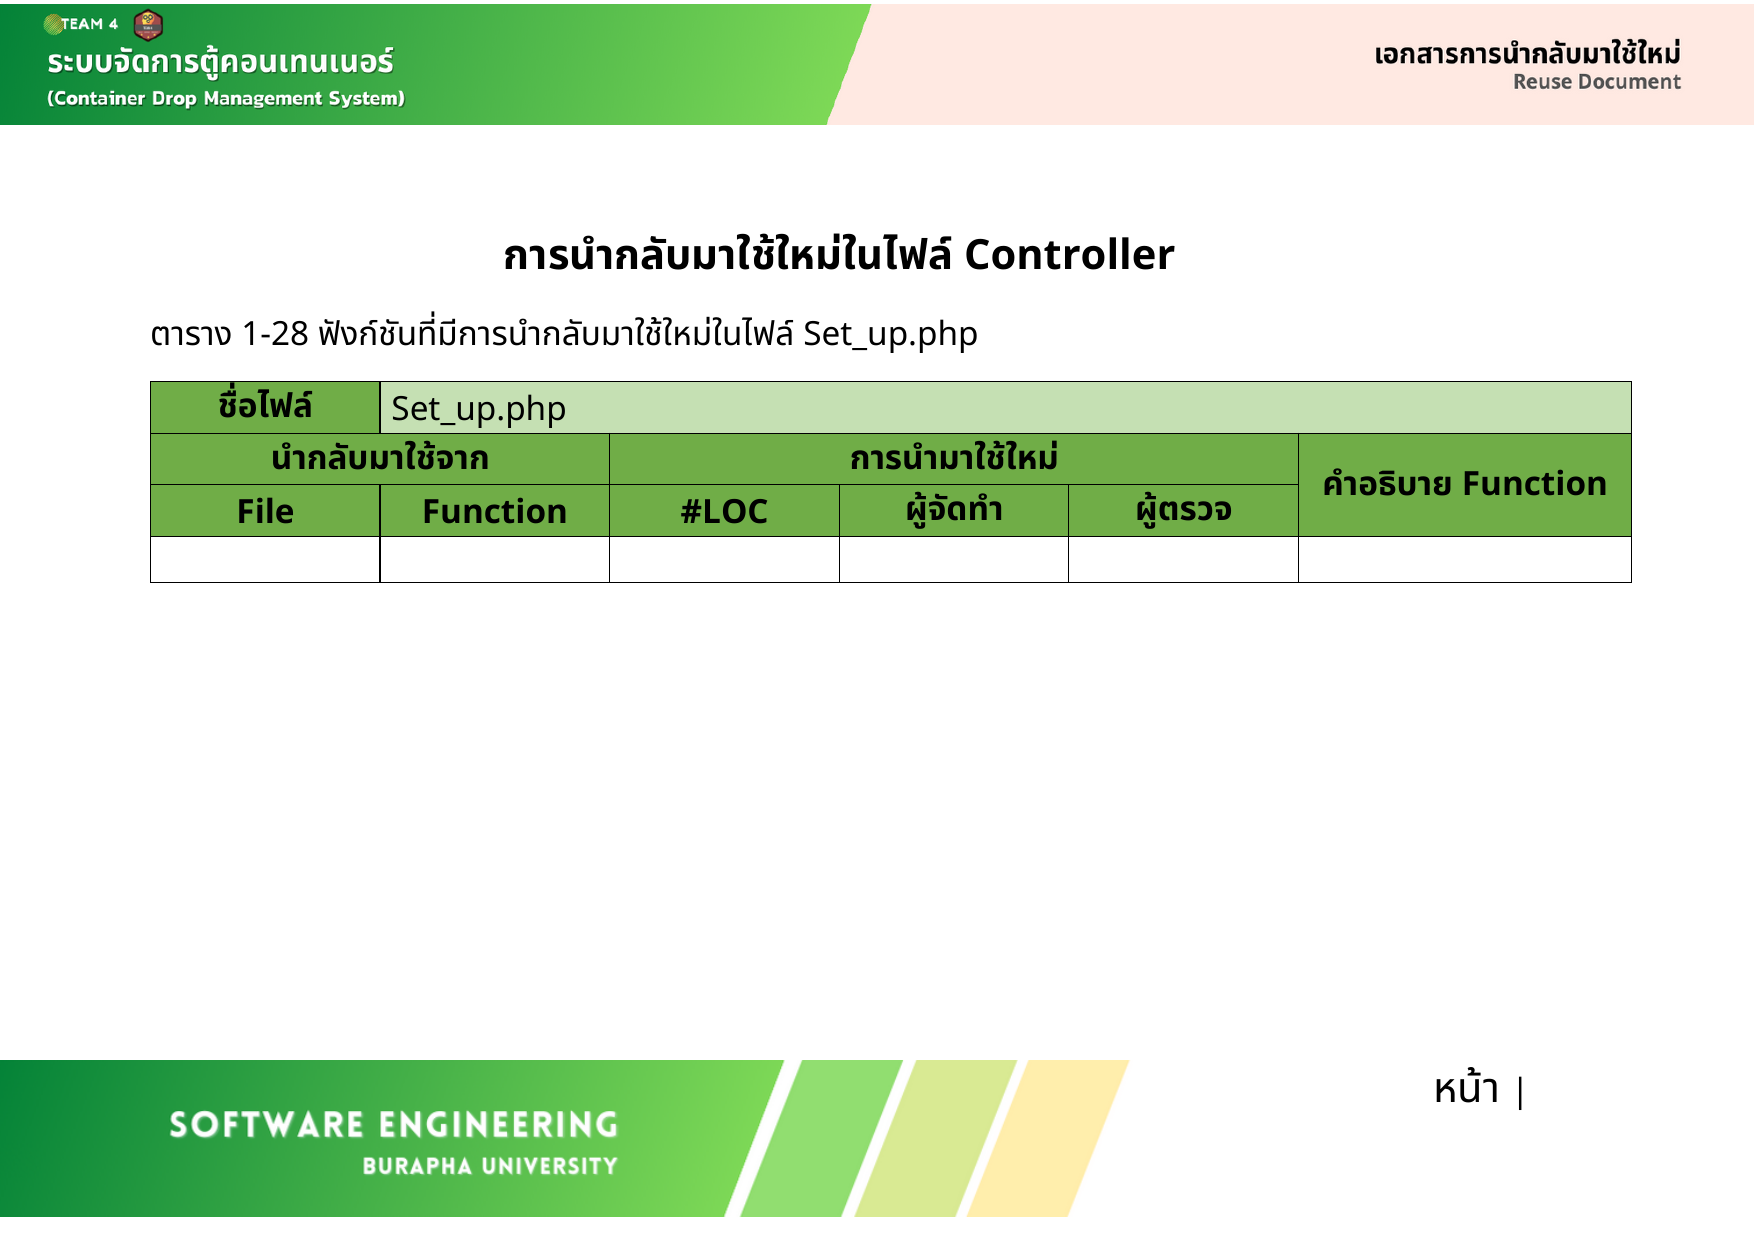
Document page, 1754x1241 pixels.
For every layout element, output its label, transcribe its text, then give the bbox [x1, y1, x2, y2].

table_cell ผู้จัดทำ [840, 485, 1068, 536]
text การนำกลับมาใช้ใหม่ในไฟล์ Controller [150, 225, 1529, 288]
table_cell คำอธิบาย Function [1299, 434, 1631, 536]
table_header ชื่อไฟล์ [151, 382, 379, 433]
table_cell ผู้ตรวจ [1069, 485, 1298, 536]
table_cell [1299, 537, 1631, 582]
text ตาราง 1-28 ฟังก์ชันที่มีการนำกลับมาใช้ใหม่ในไฟล์ Set_up.php [150, 310, 1529, 361]
table_cell [610, 537, 839, 582]
table_cell Function [381, 485, 609, 536]
table_cell การนำมาใช้ใหม่ [610, 434, 1298, 484]
table_cell นำกลับมาใช้จาก [151, 434, 609, 484]
picture [0, 1060, 1754, 1217]
table_cell [840, 537, 1068, 582]
table_cell #LOC [610, 485, 839, 536]
table_cell [151, 537, 379, 582]
picture [0, 4, 1754, 125]
table_cell [381, 537, 609, 582]
table_cell File [151, 485, 379, 536]
table_header Set_up.php [381, 382, 1631, 433]
table_cell [1069, 537, 1298, 582]
